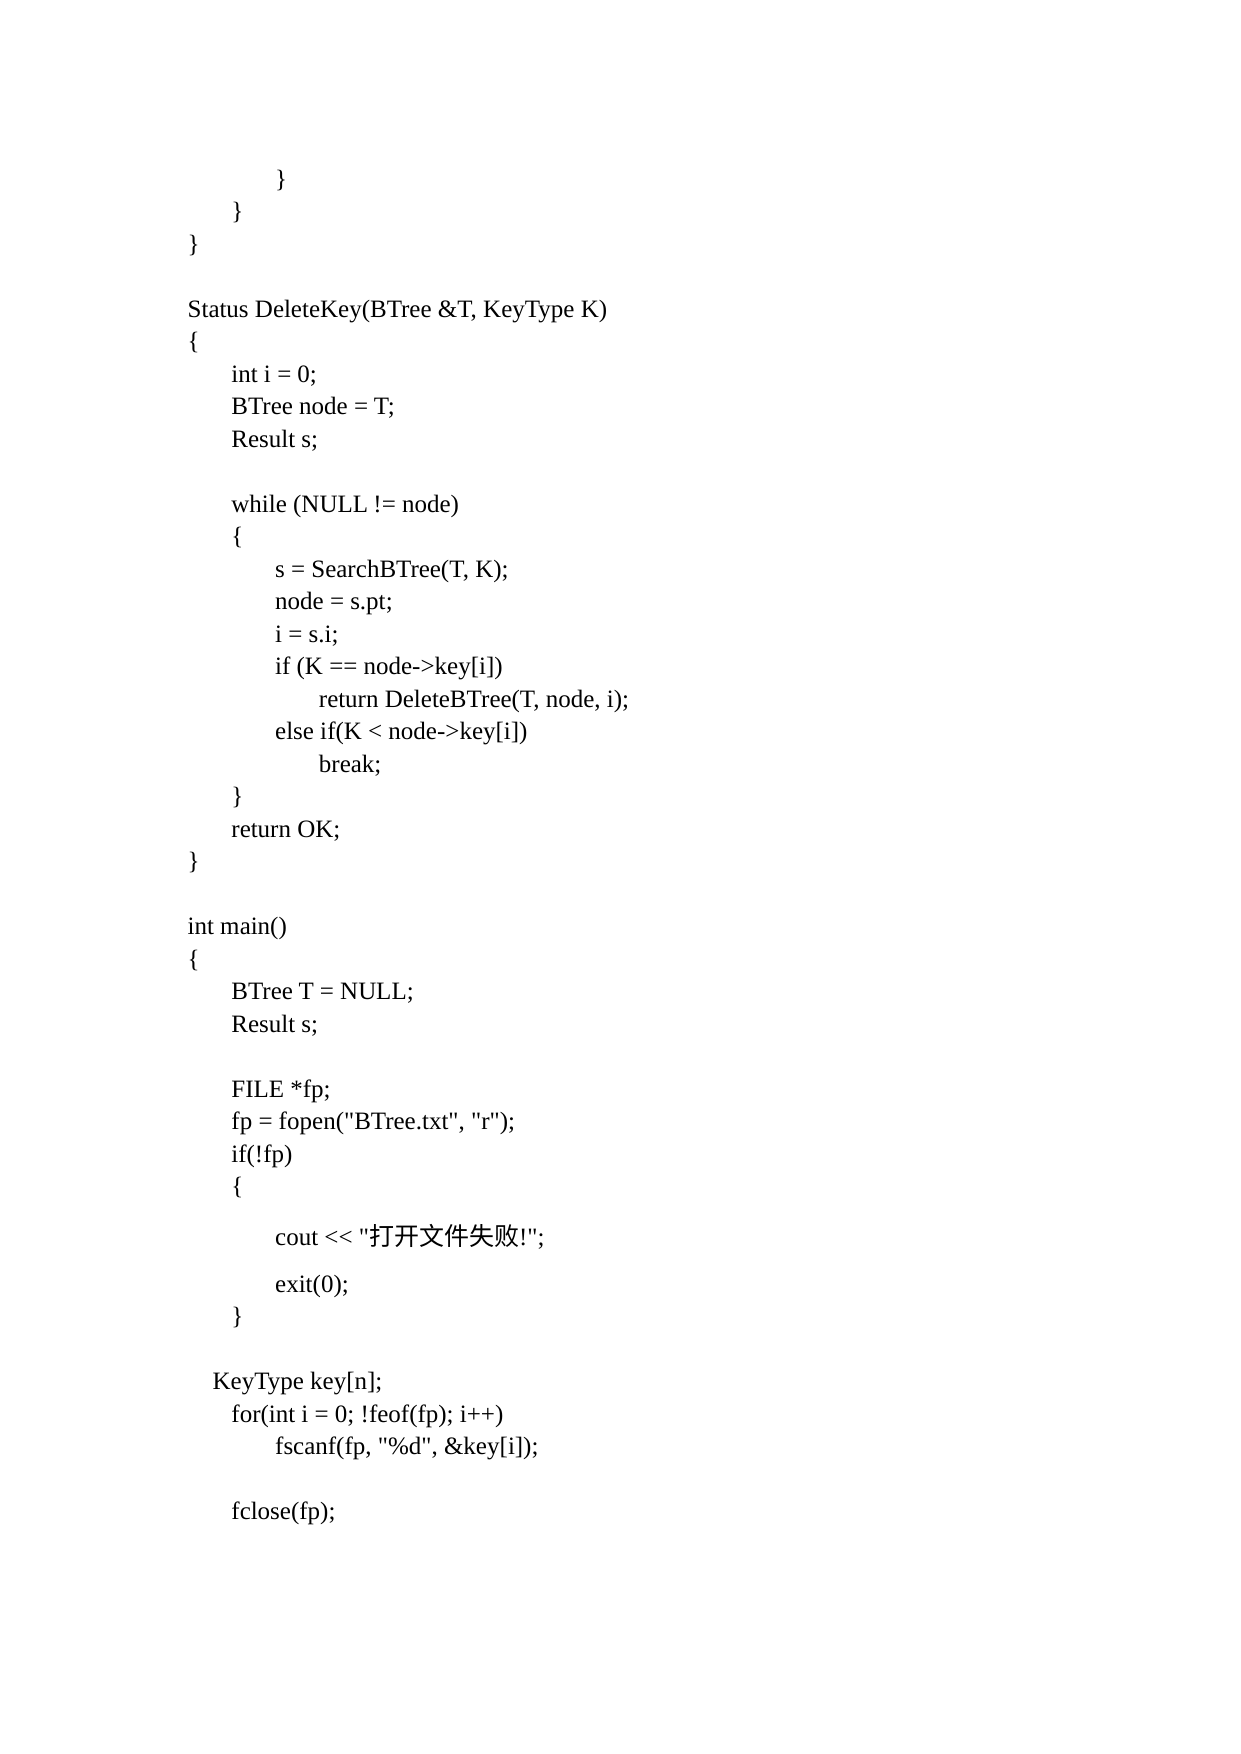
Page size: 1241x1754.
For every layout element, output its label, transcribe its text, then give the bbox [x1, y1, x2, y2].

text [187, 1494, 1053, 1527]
text } [187, 162, 1053, 194]
text } [187, 227, 1053, 259]
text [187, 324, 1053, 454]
text Status DeleteKey(BTree &T, KeyType K) [187, 292, 1053, 324]
text } [187, 194, 1053, 227]
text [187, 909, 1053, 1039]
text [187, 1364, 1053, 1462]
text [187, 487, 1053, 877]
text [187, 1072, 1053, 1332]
